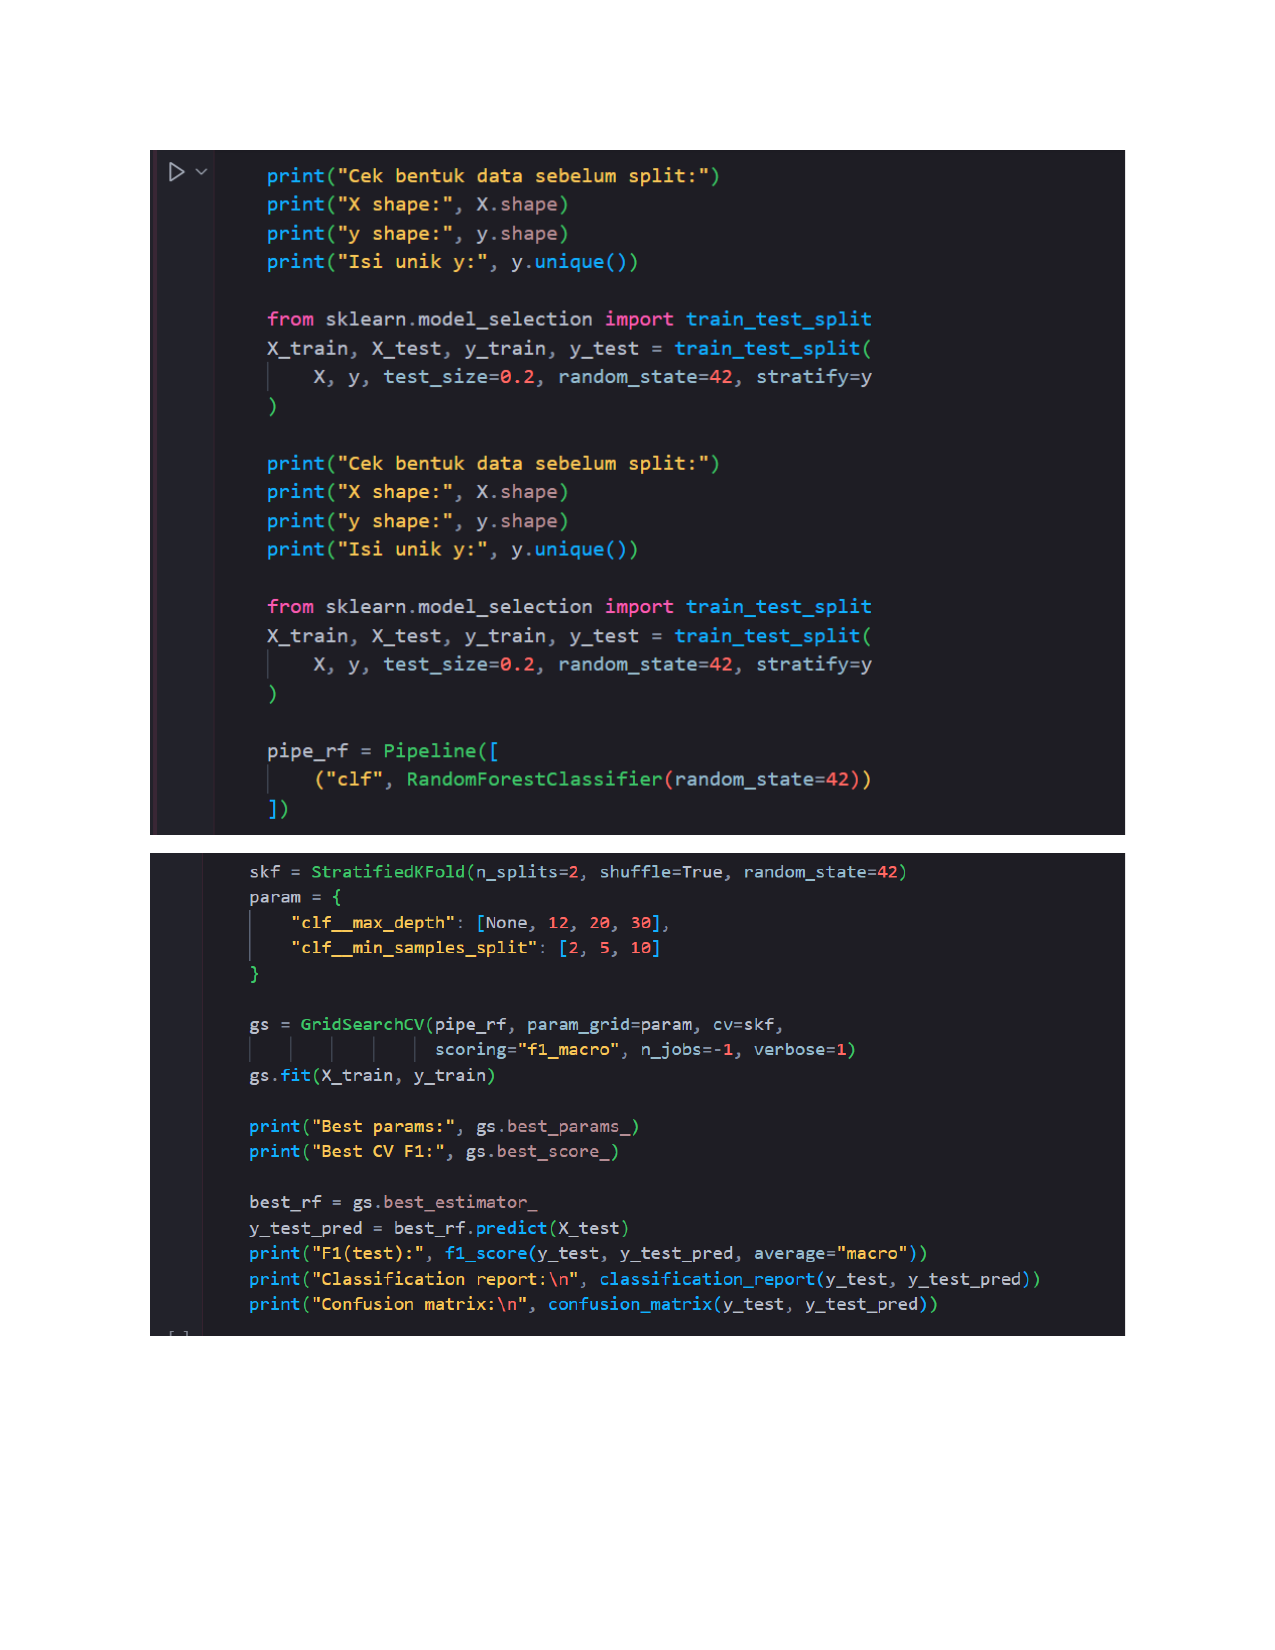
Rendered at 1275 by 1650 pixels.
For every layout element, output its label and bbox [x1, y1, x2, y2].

picture [150, 150, 1125, 835]
picture [150, 853, 1125, 1336]
